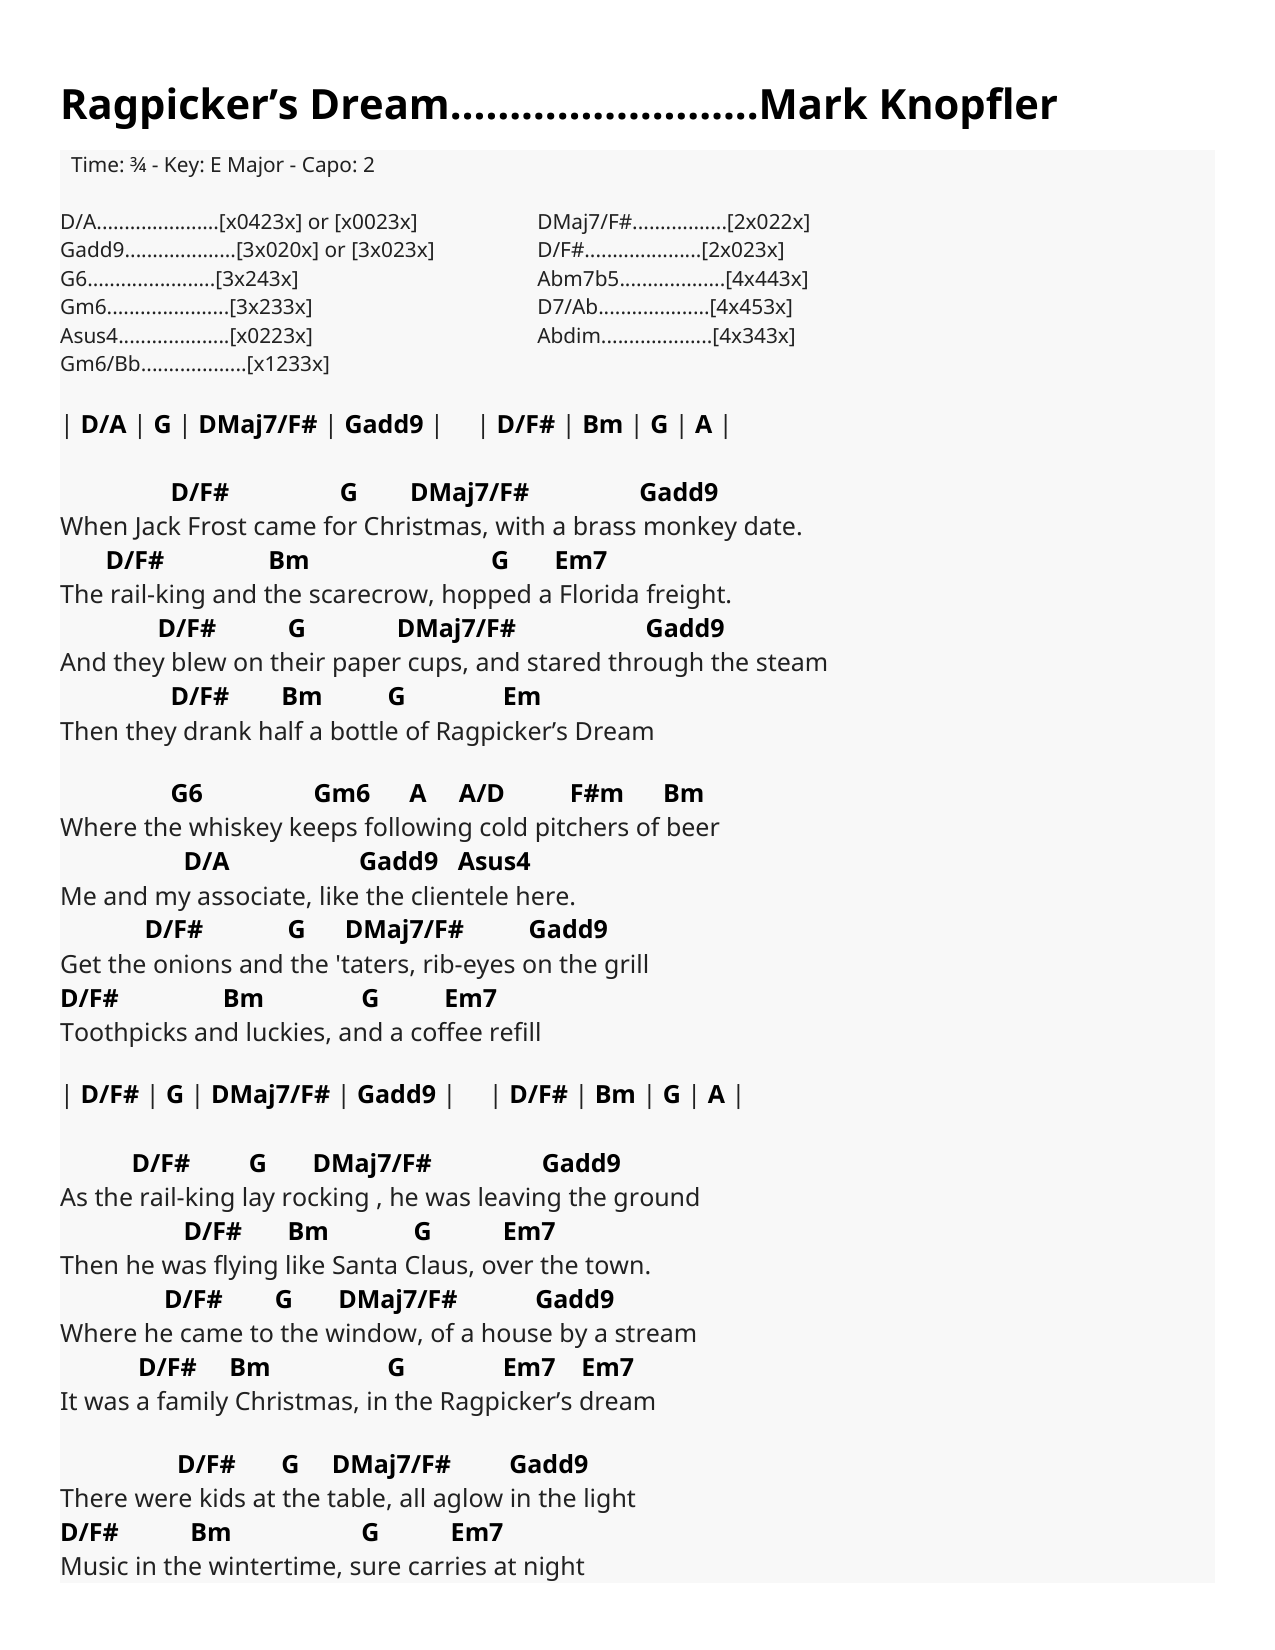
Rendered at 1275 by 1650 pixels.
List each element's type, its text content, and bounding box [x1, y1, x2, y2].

text G6.......................[3x243x] Abm7b5...................[4x443x] [60, 264, 1215, 292]
text D/F# G DMaj7/F# Gadd9 [60, 1447, 1215, 1481]
text Toothpicks and luckies, and a coffee refill [60, 1014, 1215, 1048]
text D/F# Bm G Em7 [60, 543, 1215, 577]
text Gm6/Bb...................[x1233x] [60, 349, 1215, 378]
text D/F# Bm G Em7 [60, 1213, 1215, 1247]
text Gm6......................[3x233x] D7/Ab....................[4x453x] [60, 292, 1215, 321]
text Music in the wintertime, sure carries at night [60, 1549, 1215, 1583]
text D/F# Bm G Em [60, 679, 1215, 713]
text There were kids at the table, all aglow in the light [60, 1481, 1215, 1515]
text Then he was flying like Santa Claus, over the town. [60, 1247, 1215, 1282]
text D/F# Bm G Em7 Em7 [60, 1350, 1215, 1384]
text Get the onions and the 'taters, rib-eyes on the grill [60, 946, 1215, 980]
text D/A......................[x0423x] or [x0023x] DMaj7/F#.................[2x022x] [60, 207, 1215, 236]
text Then they drank half a bottle of Ragpicker’s Dream [60, 713, 1215, 747]
text Gadd9....................[3x020x] or [3x023x] D/F#.....................[2x023x] [60, 236, 1215, 264]
text D/F# G DMaj7/F# Gadd9 [60, 912, 1215, 946]
text The rail-king and the scarecrow, hopped a Florida freight. [60, 577, 1215, 611]
text D/F# Bm G Em7 [60, 980, 1215, 1014]
text Asus4....................[x0223x] Abdim....................[4x343x] [60, 321, 1215, 349]
text Where he came to the window, of a house by a stream [60, 1316, 1215, 1350]
text D/F# G DMaj7/F# Gadd9 [60, 475, 1215, 509]
text And they blew on their paper cups, and stared through the steam [60, 645, 1215, 679]
text D/F# G DMaj7/F# Gadd9 [60, 1145, 1215, 1179]
text Time: ¾ - Key: E Major - Capo: 2 [60, 150, 1215, 178]
text Where the whiskey keeps following cold pitchers of beer [60, 810, 1215, 844]
text | D/A | G | DMaj7/F# | Gadd9 | | D/F# | Bm | G | A | [60, 407, 1215, 441]
text | D/F# | G | DMaj7/F# | Gadd9 | | D/F# | Bm | G | A | [60, 1077, 1215, 1111]
text D/F# Bm G Em7 [60, 1515, 1215, 1549]
text D/F# G DMaj7/F# Gadd9 [60, 1282, 1215, 1316]
text When Jack Frost came for Christmas, with a brass monkey date. [60, 509, 1215, 543]
text As the rail-king lay rocking , he was leaving the ground [60, 1179, 1215, 1213]
text D/F# G DMaj7/F# Gadd9 [60, 611, 1215, 645]
text D/A Gadd9 Asus4 [60, 844, 1215, 878]
text G6 Gm6 A A/D F#m Bm [60, 776, 1215, 810]
text It was a family Christmas, in the Ragpicker’s dream [60, 1384, 1215, 1418]
text Me and my associate, like the clientele here. [60, 878, 1215, 912]
